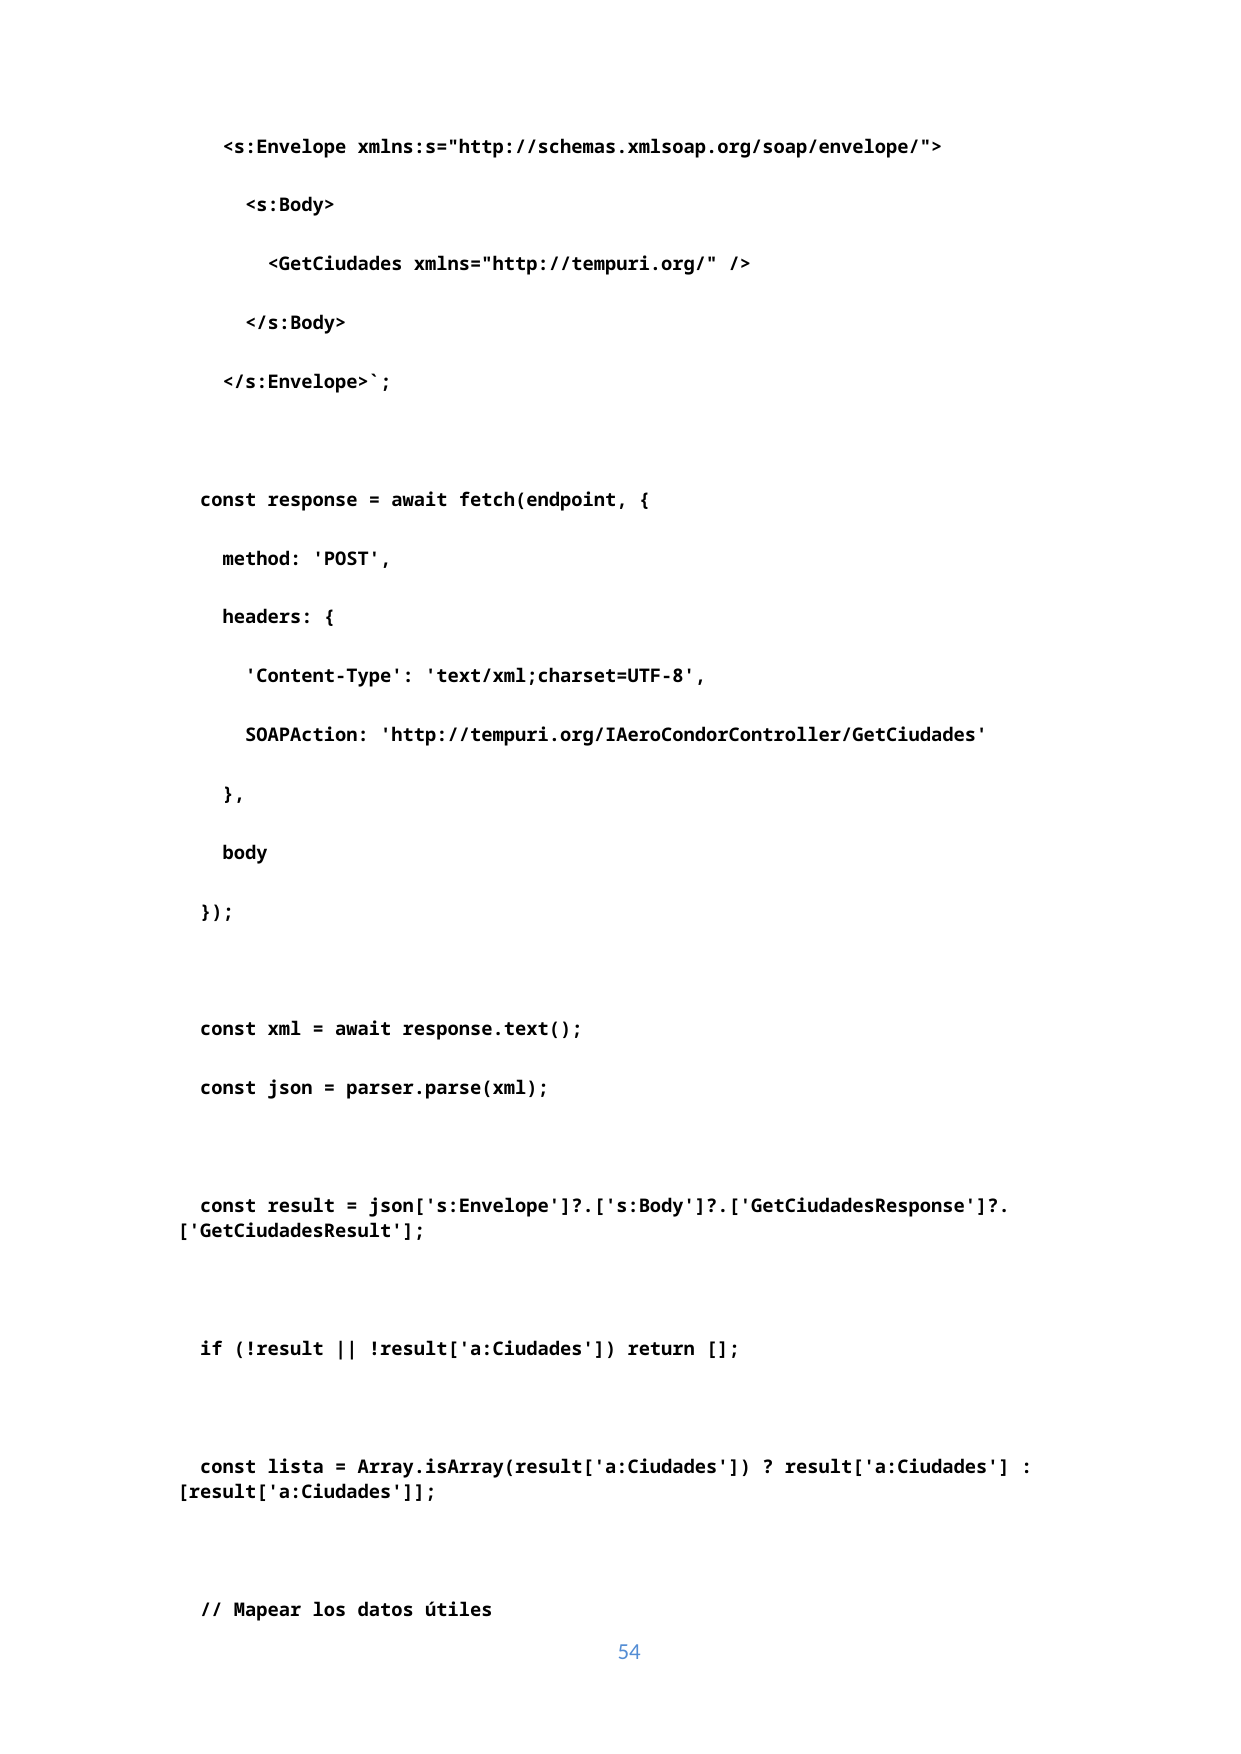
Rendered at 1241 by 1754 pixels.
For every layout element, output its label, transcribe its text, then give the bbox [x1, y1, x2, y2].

text // Mapear los datos útiles [177, 1596, 1063, 1622]
text 'Content-Type': 'text/xml;charset=UTF-8', [177, 663, 1063, 688]
text }); [177, 898, 1063, 923]
text <GetCiudades xmlns="http://tempuri.org/" /> [177, 251, 1063, 276]
text }, [177, 780, 1063, 806]
text const xml = await response.text(); [177, 1016, 1063, 1041]
text const result = json['s:Envelope']?.['s:Body']?.['GetCiudadesResponse']?.['GetCiudadesResult']; [177, 1192, 1063, 1243]
text const lista = Array.isArray(result['a:Ciudades']) ? result['a:Ciudades'] : [result['a:Ciudades']]; [177, 1453, 1063, 1504]
text method: 'POST', [177, 545, 1063, 570]
text headers: { [177, 604, 1063, 629]
text const response = await fetch(endpoint, { [177, 486, 1063, 512]
text <s:Envelope xmlns:s="http://schemas.xmlsoap.org/soap/envelope/"> [177, 133, 1063, 158]
text body [177, 839, 1063, 865]
text if (!result || !result['a:Ciudades']) return []; [177, 1336, 1063, 1361]
text SOAPAction: 'http://tempuri.org/IAeroCondorController/GetCiudades' [177, 721, 1063, 747]
text <s:Body> [177, 192, 1063, 217]
text </s:Envelope>`; [177, 368, 1063, 394]
text </s:Body> [177, 309, 1063, 335]
text const json = parser.parse(xml); [177, 1074, 1063, 1100]
